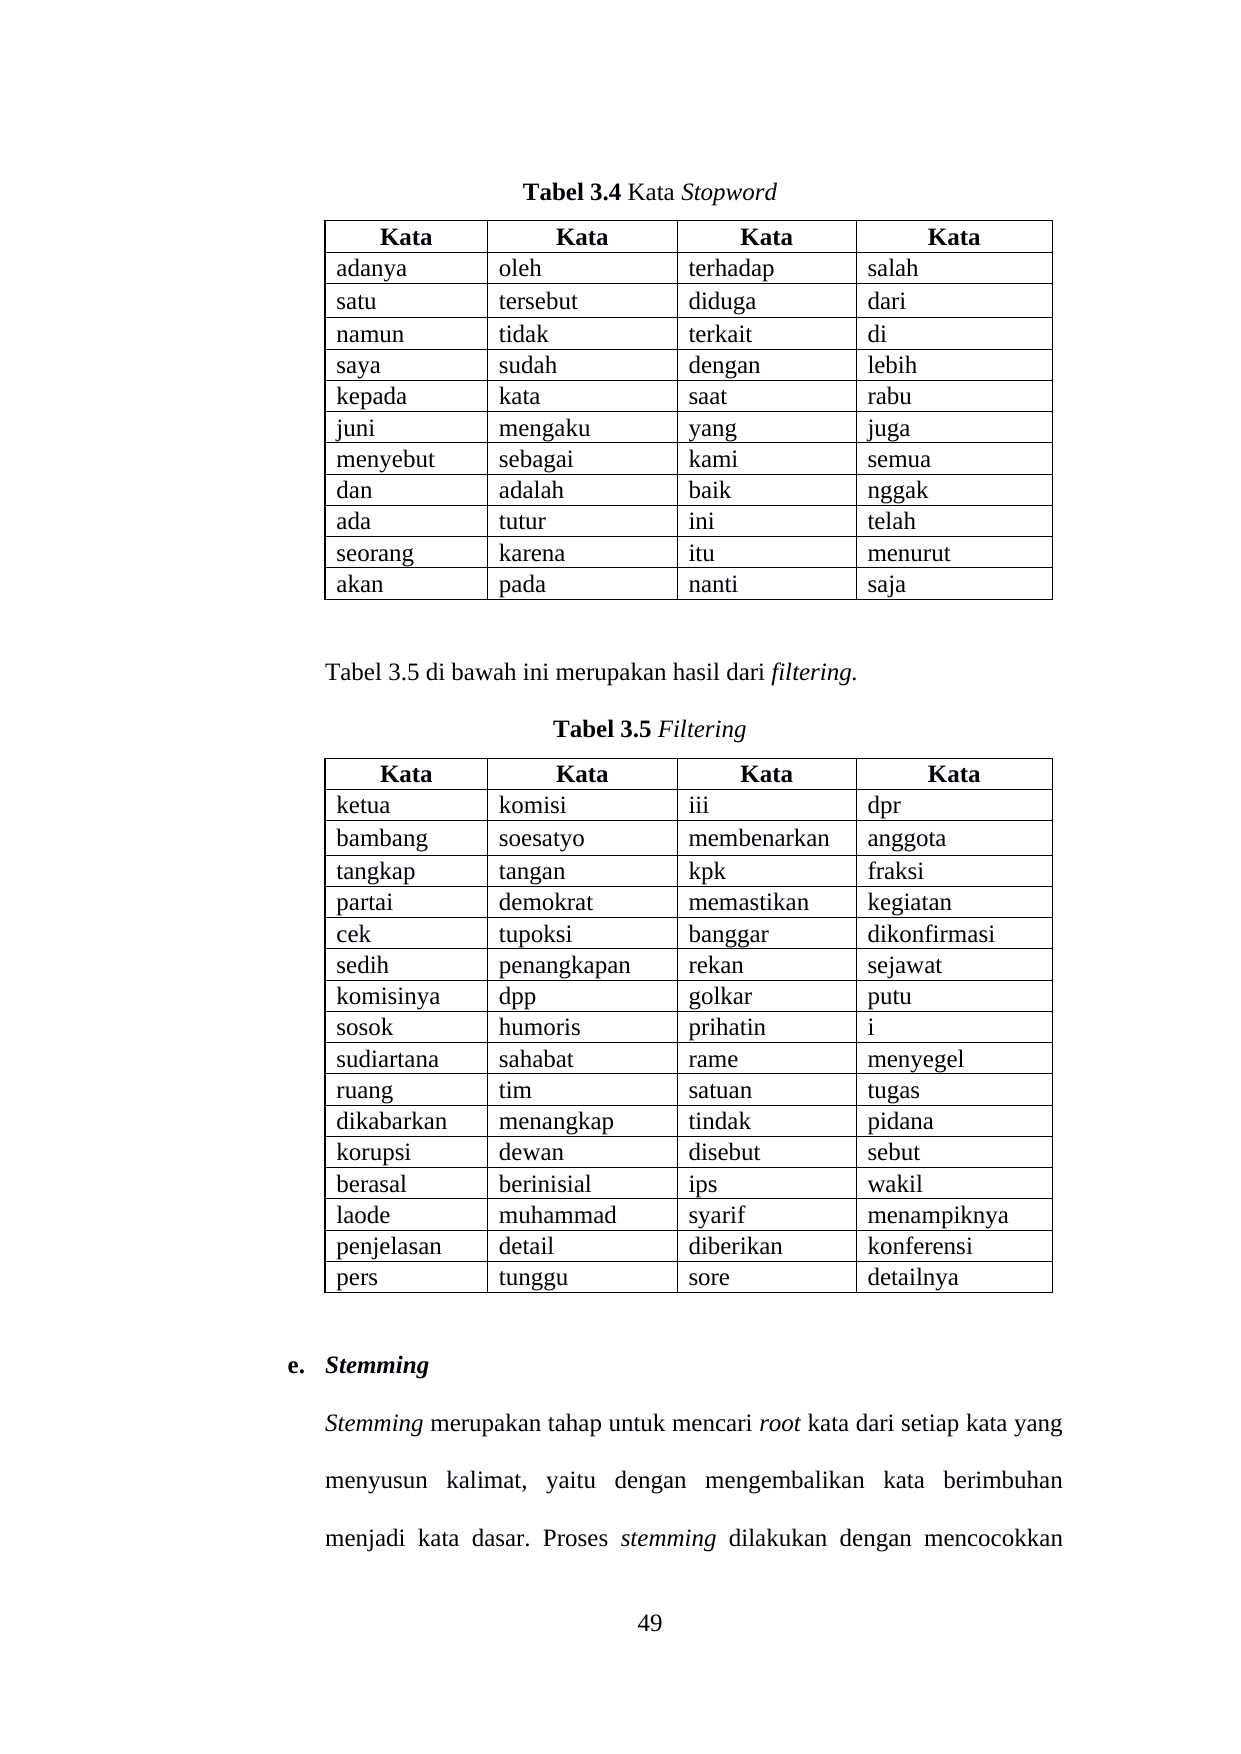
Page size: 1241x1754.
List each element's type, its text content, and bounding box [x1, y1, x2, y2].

table_cell kpk [678, 856, 856, 886]
table_cell itu [678, 537, 856, 567]
table_cell juga [857, 412, 1052, 442]
table_cell tangan [488, 856, 677, 886]
table_cell sejawat [857, 949, 1052, 979]
table_cell kepada [326, 381, 487, 411]
table_cell lebih [857, 350, 1052, 380]
table_cell i [857, 1012, 1052, 1042]
table_cell menurut [857, 537, 1052, 567]
table_cell humoris [488, 1012, 677, 1042]
table_cell putu [857, 981, 1052, 1011]
table_cell dan [326, 475, 487, 505]
table_cell syarif [678, 1199, 856, 1229]
table_cell ada [326, 506, 487, 536]
table_cell dari [857, 284, 1052, 317]
table_cell muhammad [488, 1199, 677, 1229]
table_cell dpr [857, 790, 1052, 820]
table_cell saya [326, 350, 487, 380]
table_cell partai [326, 887, 487, 917]
table_cell terhadap [678, 253, 856, 283]
table_cell sedih [326, 949, 487, 979]
table_header Kata [678, 221, 856, 252]
table_cell di [857, 318, 1052, 348]
table_cell penjelasan [326, 1231, 487, 1261]
table_cell seorang [326, 537, 487, 567]
table_cell satuan [678, 1074, 856, 1104]
table_cell namun [326, 318, 487, 348]
table_cell rabu [857, 381, 1052, 411]
table_cell salah [857, 253, 1052, 283]
table_cell tunggu [488, 1262, 677, 1292]
table_cell kegiatan [857, 887, 1052, 917]
table_cell sebagai [488, 443, 677, 473]
table_cell korupsi [326, 1137, 487, 1167]
table_cell diduga [678, 284, 856, 317]
table_cell mengaku [488, 412, 677, 442]
table_cell pada [488, 568, 677, 598]
table_cell dikonfirmasi [857, 918, 1052, 948]
table_cell banggar [678, 918, 856, 948]
table_cell sahabat [488, 1043, 677, 1073]
table_cell sosok [326, 1012, 487, 1042]
table_cell sudiartana [326, 1043, 487, 1073]
table_cell membenarkan [678, 821, 856, 854]
table_cell dewan [488, 1137, 677, 1167]
text Tabel 3.5 Filtering [236, 714, 1063, 743]
table_cell ips [678, 1168, 856, 1198]
table_cell menyegel [857, 1043, 1052, 1073]
table_cell komisi [488, 790, 677, 820]
table_cell tangkap [326, 856, 487, 886]
table_cell anggota [857, 821, 1052, 854]
table_cell telah [857, 506, 1052, 536]
table_cell tidak [488, 318, 677, 348]
table_header Kata [678, 759, 856, 789]
table_cell semua [857, 443, 1052, 473]
table_cell tersebut [488, 284, 677, 317]
table_header Kata [488, 759, 677, 789]
table_cell akan [326, 568, 487, 598]
table_cell konferensi [857, 1231, 1052, 1261]
table_cell oleh [488, 253, 677, 283]
table_cell kami [678, 443, 856, 473]
table_cell prihatin [678, 1012, 856, 1042]
table_cell adalah [488, 475, 677, 505]
table_cell tutur [488, 506, 677, 536]
table_cell dikabarkan [326, 1106, 487, 1136]
table_cell tim [488, 1074, 677, 1104]
table_cell kata [488, 381, 677, 411]
table_cell berinisial [488, 1168, 677, 1198]
table_cell detailnya [857, 1262, 1052, 1292]
table_cell nggak [857, 475, 1052, 505]
table_header Kata [488, 221, 677, 252]
table_cell iii [678, 790, 856, 820]
table_cell ruang [326, 1074, 487, 1104]
table_cell satu [326, 284, 487, 317]
table_cell sudah [488, 350, 677, 380]
table_cell tindak [678, 1106, 856, 1136]
table_cell diberikan [678, 1231, 856, 1261]
table_cell karena [488, 537, 677, 567]
table_cell rekan [678, 949, 856, 979]
table_cell komisinya [326, 981, 487, 1011]
table_cell nanti [678, 568, 856, 598]
table_cell juni [326, 412, 487, 442]
table_cell soesatyo [488, 821, 677, 854]
table_cell berasal [326, 1168, 487, 1198]
text Tabel 3.4 Kata Stopword [236, 177, 1063, 206]
table_cell ketua [326, 790, 487, 820]
table_cell pers [326, 1262, 487, 1292]
table_cell penangkapan [488, 949, 677, 979]
table_cell rame [678, 1043, 856, 1073]
table_cell pidana [857, 1106, 1052, 1136]
table_cell memastikan [678, 887, 856, 917]
table_cell terkait [678, 318, 856, 348]
table_cell saja [857, 568, 1052, 598]
table_cell sore [678, 1262, 856, 1292]
table_cell detail [488, 1231, 677, 1261]
table_cell tupoksi [488, 918, 677, 948]
table_cell cek [326, 918, 487, 948]
table_cell dengan [678, 350, 856, 380]
list Tabel 3.5 di bawah ini merupakan hasil dari filtering. [325, 657, 1063, 686]
table_cell menampiknya [857, 1199, 1052, 1229]
table_cell baik [678, 475, 856, 505]
table_cell disebut [678, 1137, 856, 1167]
table_header Kata [857, 759, 1052, 789]
table_cell laode [326, 1199, 487, 1229]
table_cell demokrat [488, 887, 677, 917]
table_header Kata [326, 221, 487, 252]
table_cell menyebut [326, 443, 487, 473]
table_cell fraksi [857, 856, 1052, 886]
table_cell saat [678, 381, 856, 411]
table_cell yang [678, 412, 856, 442]
table_cell bambang [326, 821, 487, 854]
table_header Kata [326, 759, 487, 789]
table_cell dpp [488, 981, 677, 1011]
table_cell menangkap [488, 1106, 677, 1136]
table_cell sebut [857, 1137, 1052, 1167]
table_cell ini [678, 506, 856, 536]
table_cell golkar [678, 981, 856, 1011]
table_cell wakil [857, 1168, 1052, 1198]
table_cell tugas [857, 1074, 1052, 1104]
list Stemming [287, 1351, 1063, 1379]
table_cell adanya [326, 253, 487, 283]
table_header Kata [857, 221, 1052, 252]
